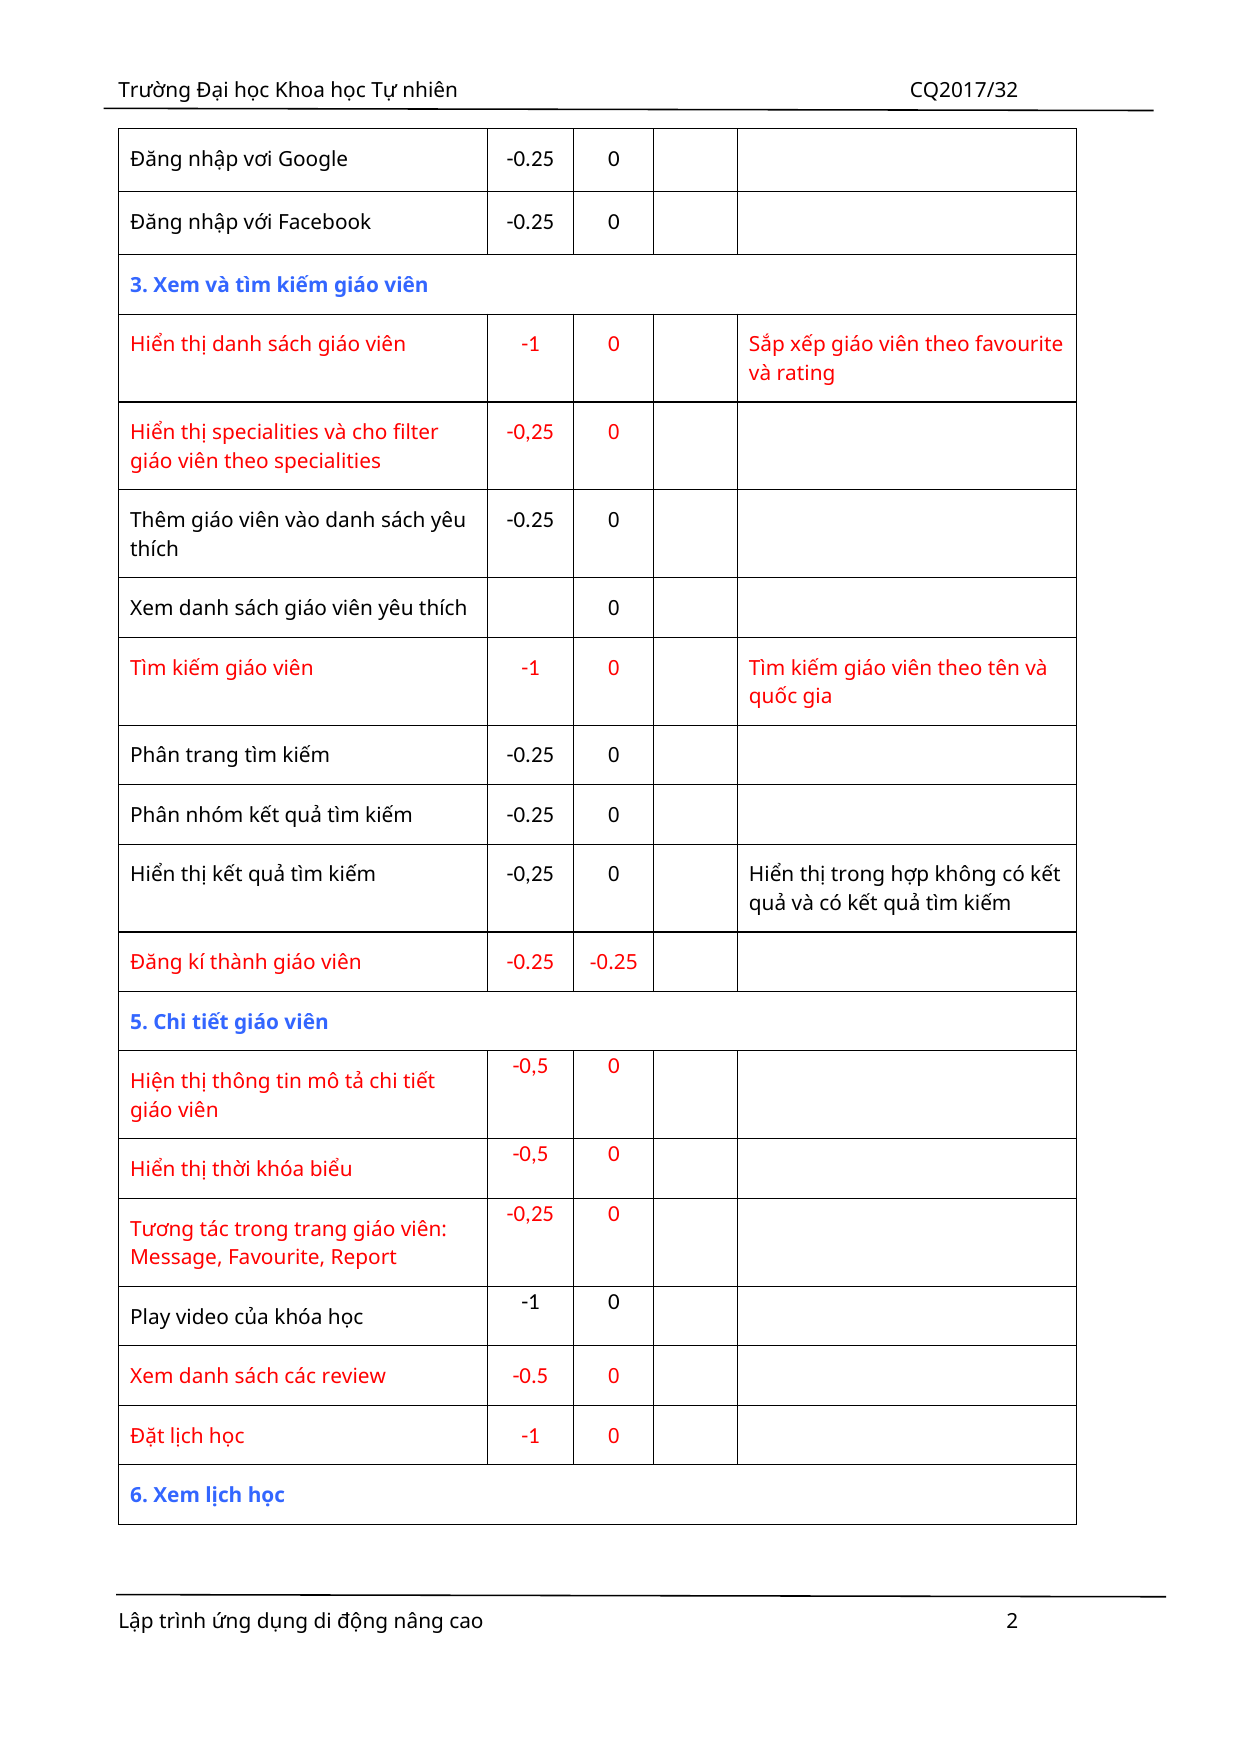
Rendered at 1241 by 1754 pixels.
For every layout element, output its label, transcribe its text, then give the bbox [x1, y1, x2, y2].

table_cell 0 [574, 638, 653, 724]
table_cell [654, 1406, 737, 1464]
table_cell [654, 1287, 737, 1345]
table_cell 0 [574, 1051, 653, 1138]
table_cell [654, 638, 737, 724]
table_cell -0.5 [488, 1346, 573, 1405]
table_cell 0 [574, 192, 653, 254]
table_cell Thêm giáo viên vào danh sách yêu thích [119, 490, 487, 577]
table_cell Play video của khóa học [119, 1287, 487, 1345]
table_cell -0.25 [488, 726, 573, 784]
table_cell 0 [574, 845, 653, 931]
table_cell -0,25 [488, 1199, 573, 1286]
table_cell -1 [488, 1406, 573, 1464]
table_cell Đăng nhập với Facebook [119, 192, 487, 254]
table_cell [654, 129, 737, 191]
table_cell [654, 1139, 737, 1198]
table_cell [738, 1346, 1076, 1405]
table_cell [654, 578, 737, 637]
table_cell Hiển thị danh sách giáo viên [119, 315, 487, 401]
table_cell -1 [488, 638, 573, 724]
table_cell Tương tác trong trang giáo viên: Message, Favourite, Report [119, 1199, 487, 1286]
table_cell 0 [574, 403, 653, 489]
table_cell 0 [574, 578, 653, 637]
table_cell -0.25 [488, 933, 573, 991]
table_cell [654, 1051, 737, 1138]
table_cell -0.25 [574, 933, 653, 991]
table_cell 0 [574, 1287, 653, 1345]
table_cell [738, 1051, 1076, 1138]
table_cell 0 [574, 1406, 653, 1464]
table_cell -0.25 [488, 192, 573, 254]
table_cell 0 [574, 129, 653, 191]
table_cell 0 [574, 785, 653, 843]
table_cell [654, 845, 737, 931]
table_cell [654, 192, 737, 254]
table_cell -0.25 [488, 490, 573, 577]
table_cell [654, 785, 737, 843]
table_cell [738, 578, 1076, 637]
table_cell -1 [488, 315, 573, 401]
table_cell -0,5 [488, 1051, 573, 1138]
table_cell [488, 578, 573, 637]
table_cell Xem danh sách các review [119, 1346, 487, 1405]
table_cell Phân trang tìm kiếm [119, 726, 487, 784]
table_cell Tìm kiếm giáo viên [119, 638, 487, 724]
table_cell Hiển thị trong hợp không có kết quả và có kết quả tìm kiếm [738, 845, 1076, 931]
table_cell [738, 1406, 1076, 1464]
table_cell Hiển thị thời khóa biểu [119, 1139, 487, 1198]
table_cell [738, 490, 1076, 577]
table_cell [654, 933, 737, 991]
table_cell -0.25 [488, 129, 573, 191]
table_cell -0,25 [488, 403, 573, 489]
table_cell 0 [574, 490, 653, 577]
table_cell 3. Xem và tìm kiếm giáo viên [119, 255, 1076, 313]
table_cell [654, 403, 737, 489]
table_cell -1 [488, 1287, 573, 1345]
table_cell [738, 1287, 1076, 1345]
table_cell [654, 315, 737, 401]
table_cell 0 [574, 1346, 653, 1405]
table_cell [738, 1139, 1076, 1198]
table_cell 5. Chi tiết giáo viên [119, 992, 1076, 1050]
table_cell [654, 1346, 737, 1405]
table_cell Hiện thị thông tin mô tả chi tiết giáo viên [119, 1051, 487, 1138]
table_cell Hiển thị kết quả tìm kiếm [119, 845, 487, 931]
table_cell 0 [574, 1139, 653, 1198]
table_cell -0,5 [488, 1139, 573, 1198]
table_cell [738, 933, 1076, 991]
table_cell [738, 403, 1076, 489]
table_cell 0 [574, 1199, 653, 1286]
table_cell Tìm kiếm giáo viên theo tên và quốc gia [738, 638, 1076, 724]
table_cell Đăng nhập vơi Google [119, 129, 487, 191]
table_cell Đặt lịch học [119, 1406, 487, 1464]
table_cell Đăng kí thành giáo viên [119, 933, 487, 991]
table_cell [738, 785, 1076, 843]
table_cell [654, 726, 737, 784]
table_cell [654, 1199, 737, 1286]
table_cell [738, 1199, 1076, 1286]
table_cell 6. Xem lịch học [119, 1465, 1076, 1524]
table_cell Xem danh sách giáo viên yêu thích [119, 578, 487, 637]
table_cell Phân nhóm kết quả tìm kiếm [119, 785, 487, 843]
table_cell 0 [574, 315, 653, 401]
table_cell -0,25 [488, 845, 573, 931]
table_cell Sắp xếp giáo viên theo favourite và rating [738, 315, 1076, 401]
table_cell [654, 490, 737, 577]
table_cell [738, 129, 1076, 191]
table_cell 0 [574, 726, 653, 784]
table_cell [738, 726, 1076, 784]
table_cell Hiển thị specialities và cho filter giáo viên theo specialities [119, 403, 487, 489]
table_cell [738, 192, 1076, 254]
table_cell -0.25 [488, 785, 573, 843]
